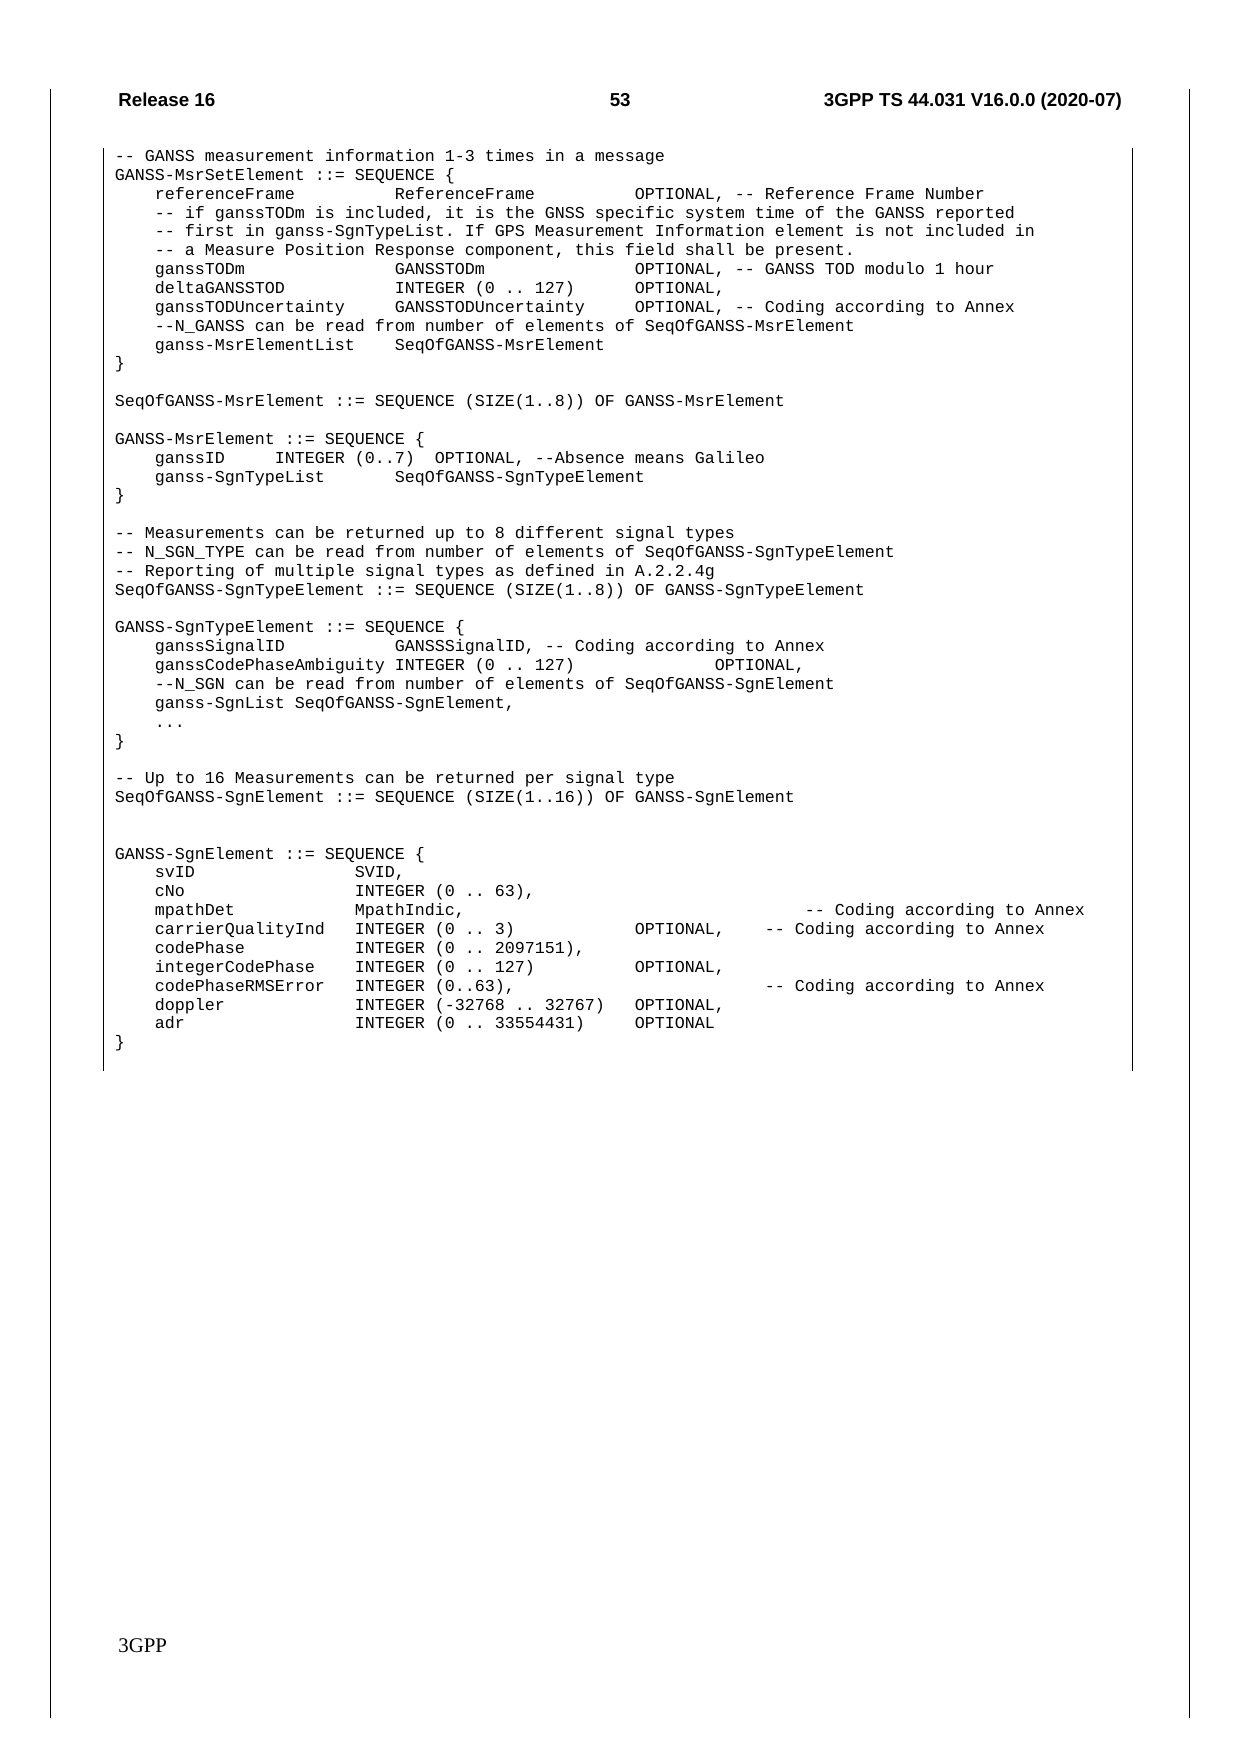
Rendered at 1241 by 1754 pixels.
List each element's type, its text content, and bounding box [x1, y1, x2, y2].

table_cell -- GANSS measurement information 1-3 times in a message GANSS-MsrSetElement ::= SEQUENCE { referenceFrame ReferenceFrame OPTIONAL, -- Reference Frame Number -- if ganssTODm is included, it is the GNSS specific system time of the GANSS reported -- first in ganss-SgnTypeList. If GPS Measurement Information element is not included in -- a Measure Position Response component, this field shall be present. ganssTODm GANSSTODm OPTIONAL, -- GANSS TOD modulo 1 hour deltaGANSSTOD INTEGER (0 .. 127) OPTIONAL, ganssTODUncertainty GANSSTODUncertainty OPTIONAL, -- Coding according to Annex --N_GANSS can be read from number of elements of SeqOfGANSS-MsrElement ganss-MsrElementList SeqOfGANSS-MsrElement } SeqOfGANSS-MsrElement ::= SEQUENCE (SIZE(1..8)) OF GANSS-MsrElement GANSS-MsrElement ::= SEQUENCE { ganssID INTEGER (0..7) OPTIONAL, --Absence means Galileo ganss-SgnTypeList SeqOfGANSS-SgnTypeElement } [104, 148, 1132, 525]
table_cell -- Up to 16 Measurements can be returned per signal type SeqOfGANSS-SgnElement ::= SEQUENCE (SIZE(1..16)) OF GANSS-SgnElement GANSS-SgnElement ::= SEQUENCE { svID SVID, cNo INTEGER (0 .. 63), mpathDet MpathIndic, -- Coding according to Annex carrierQualityInd INTEGER (0 .. 3) OPTIONAL, -- Coding according to Annex codePhase INTEGER (0 .. 2097151), integerCodePhase INTEGER (0 .. 127) OPTIONAL, codePhaseRMSError INTEGER (0..63), -- Coding according to Annex doppler INTEGER (-32768 .. 32767) OPTIONAL, adr INTEGER (0 .. 33554431) OPTIONAL } [104, 770, 1132, 1071]
table_cell -- Measurements can be returned up to 8 different signal types -- N_SGN_TYPE can be read from number of elements of SeqOfGANSS-SgnTypeElement -- Reporting of multiple signal types as defined in A.2.2.4g SeqOfGANSS-SgnTypeElement ::= SEQUENCE (SIZE(1..8)) OF GANSS-SgnTypeElement GANSS-SgnTypeElement ::= SEQUENCE { ganssSignalID GANSSSignalID, -- Coding according to Annex ganssCodePhaseAmbiguity INTEGER (0 .. 127) OPTIONAL, --N_SGN can be read from number of elements of SeqOfGANSS-SgnElement ganss-SgnList SeqOfGANSS-SgnElement, ... } [104, 525, 1132, 770]
